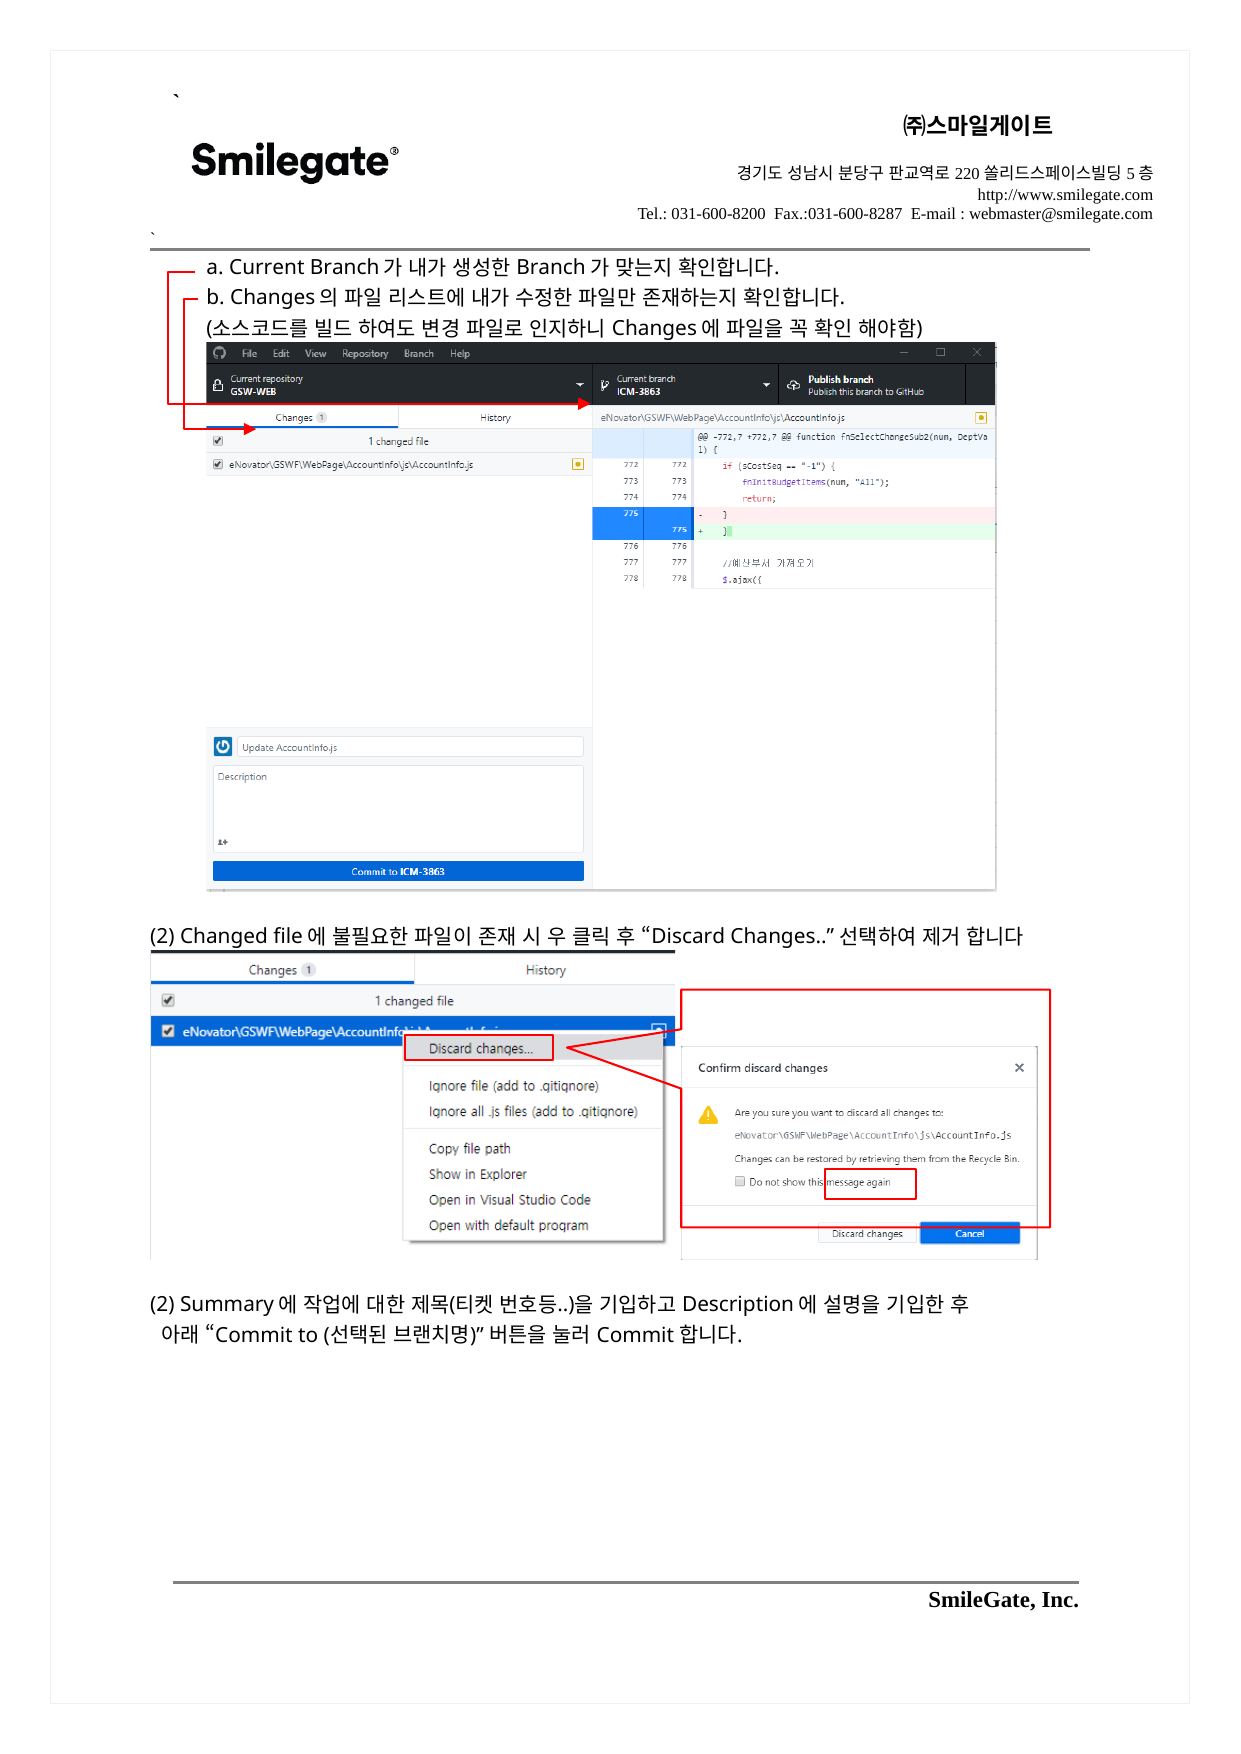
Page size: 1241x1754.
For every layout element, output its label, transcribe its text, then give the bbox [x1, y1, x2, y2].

picture [681, 1046, 1038, 1226]
picture [681, 1229, 1038, 1260]
picture [172, 115, 421, 208]
text (2) Changed file에 불필요한 파일이 존재 시 우 클릭 후 “Discard Changes..” 선택하여 제거 합니다 [150, 920, 1090, 951]
text (소스코드를 빌드 하여도 변경 파일로 인지하니 Changes에 파일을 꼭 확인 해야함) [206, 312, 1090, 342]
text b. Changes의 파일 리스트에 내가 수정한 파일만 존재하는지 확인합니다. [206, 281, 1090, 312]
picture [575, 1032, 676, 1085]
text (2) Summary에 작업에 대한 제목(티켓 번호등..)을 기입하고 Description에 설명을 기입한 후 [150, 1288, 1090, 1319]
text a. Current Branch가 내가 생성한 Branch가 맞는지 확인합니다. [206, 251, 1090, 281]
text 아래 “Commit to (선택된 브랜치명)” 버튼을 눌러 Commit 합니다. [150, 1319, 1090, 1349]
picture [206, 342, 997, 892]
picture [150, 950, 676, 1260]
